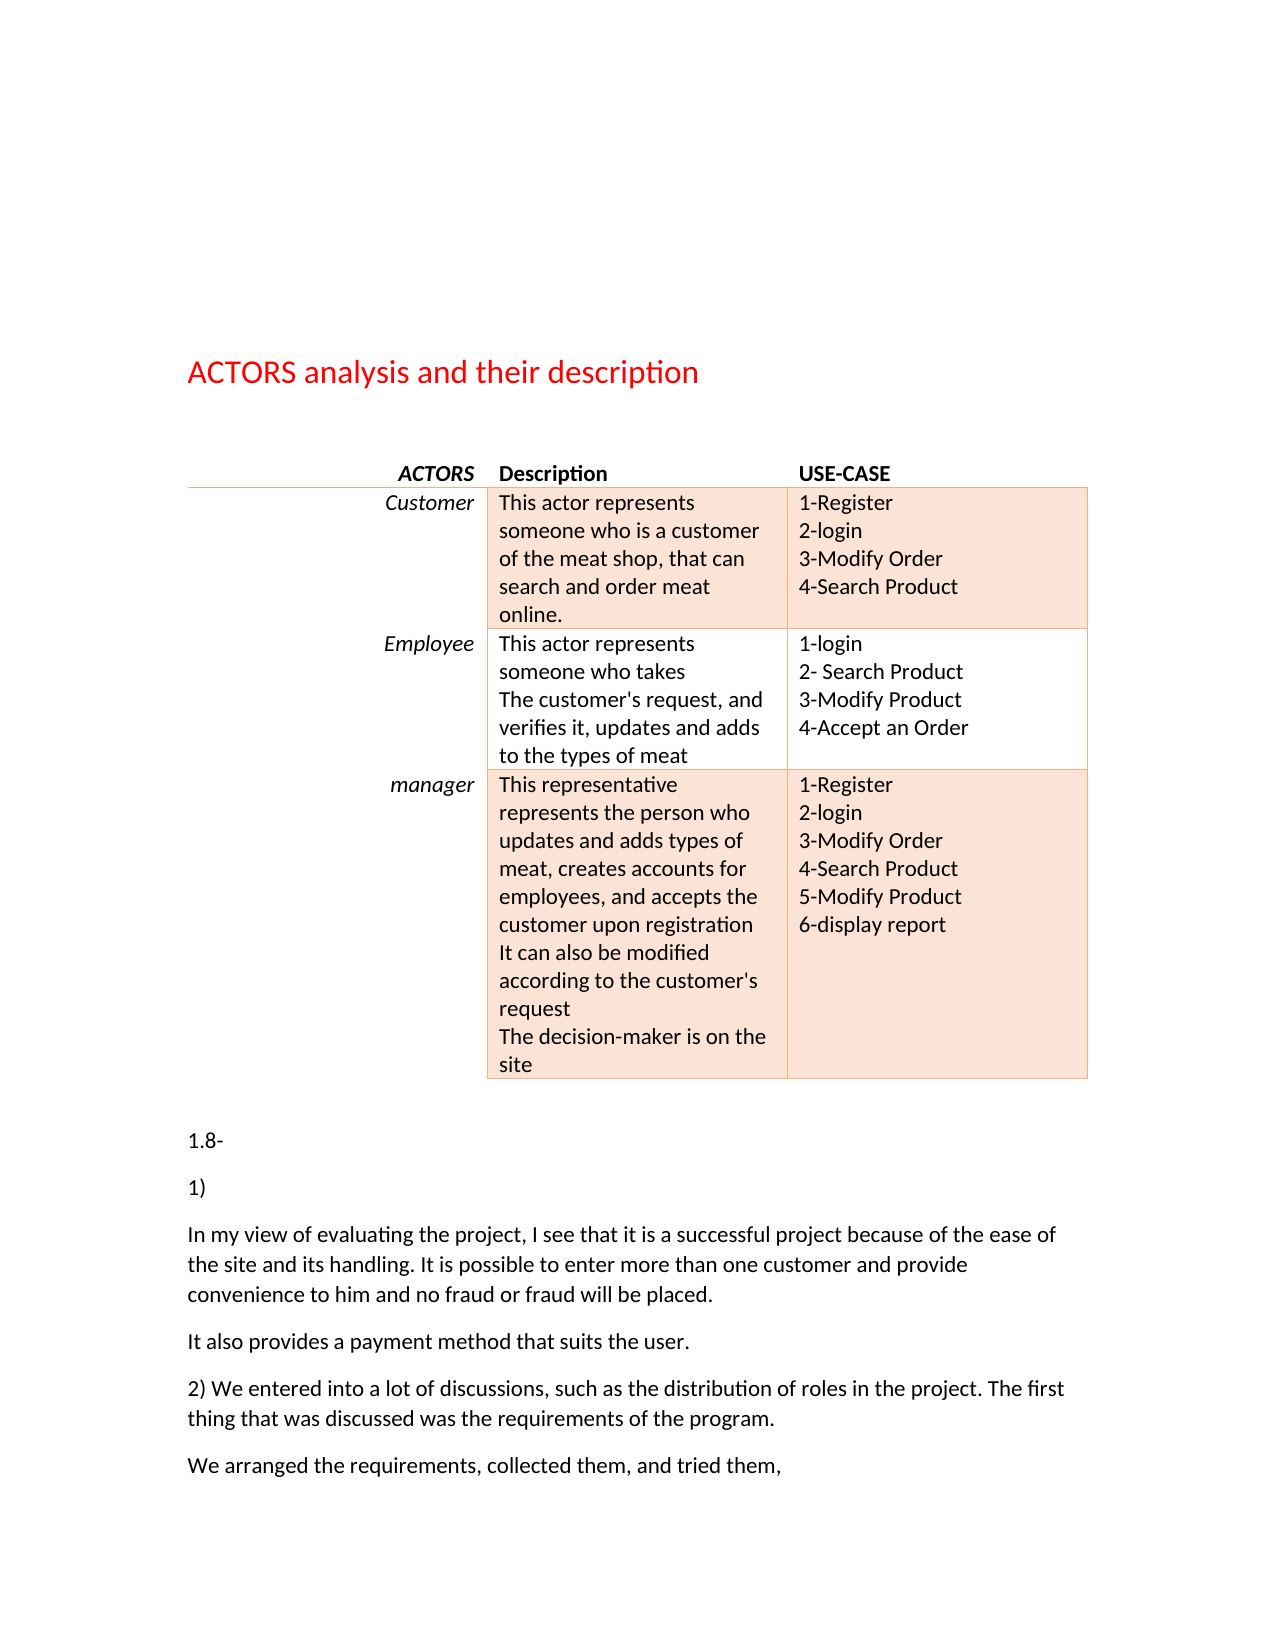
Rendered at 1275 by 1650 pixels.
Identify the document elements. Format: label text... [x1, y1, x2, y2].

text ACTORS analysis and their description [187, 351, 1087, 392]
table_header Description [488, 459, 787, 487]
table_cell 1-login 2- Search Product 3-Modify Product 4-Accept an Order [788, 629, 1087, 769]
table_cell 1-Register 2-login 3-Modify Order 4-Search Product [788, 488, 1087, 628]
text We arranged the requirements, collected them, and tried them, [187, 1451, 1087, 1479]
text 1) [187, 1173, 1087, 1201]
table_cell Employee [188, 628, 487, 769]
text 2) We entered into a lot of discussions, such as the distribution of roles in the project. The first thing that was discussed was the requirements of the program. [187, 1374, 1087, 1432]
table_cell 1-Register 2-login 3-Modify Order 4-Search Product 5-Modify Product 6-display report [788, 770, 1087, 1078]
text It also provides a payment method that suits the user. [187, 1327, 1087, 1355]
text 1.8- [187, 1126, 1087, 1154]
table_header USE-CASE [787, 459, 1087, 487]
table_cell manager [188, 769, 487, 1078]
table_cell This representative represents the person who updates and adds types of meat, creates accounts for employees, and accepts the customer upon registration It can also be modified according to the customer's request The decision-maker is on the site [488, 770, 787, 1078]
table_header ACTORS [188, 459, 488, 487]
table_cell This actor represents someone who takes The customer's request, and verifies it, updates and adds to the types of meat [488, 629, 787, 769]
table_cell This actor represents someone who is a customer of the meat shop, that can search and order meat online. [488, 488, 787, 628]
text In my view of evaluating the project, I see that it is a successful project because of the ease of the site and its handling. It is possible to enter more than one customer and provide convenience to him and no fraud or fraud will be placed. [187, 1220, 1087, 1308]
table_cell Customer [188, 488, 487, 628]
